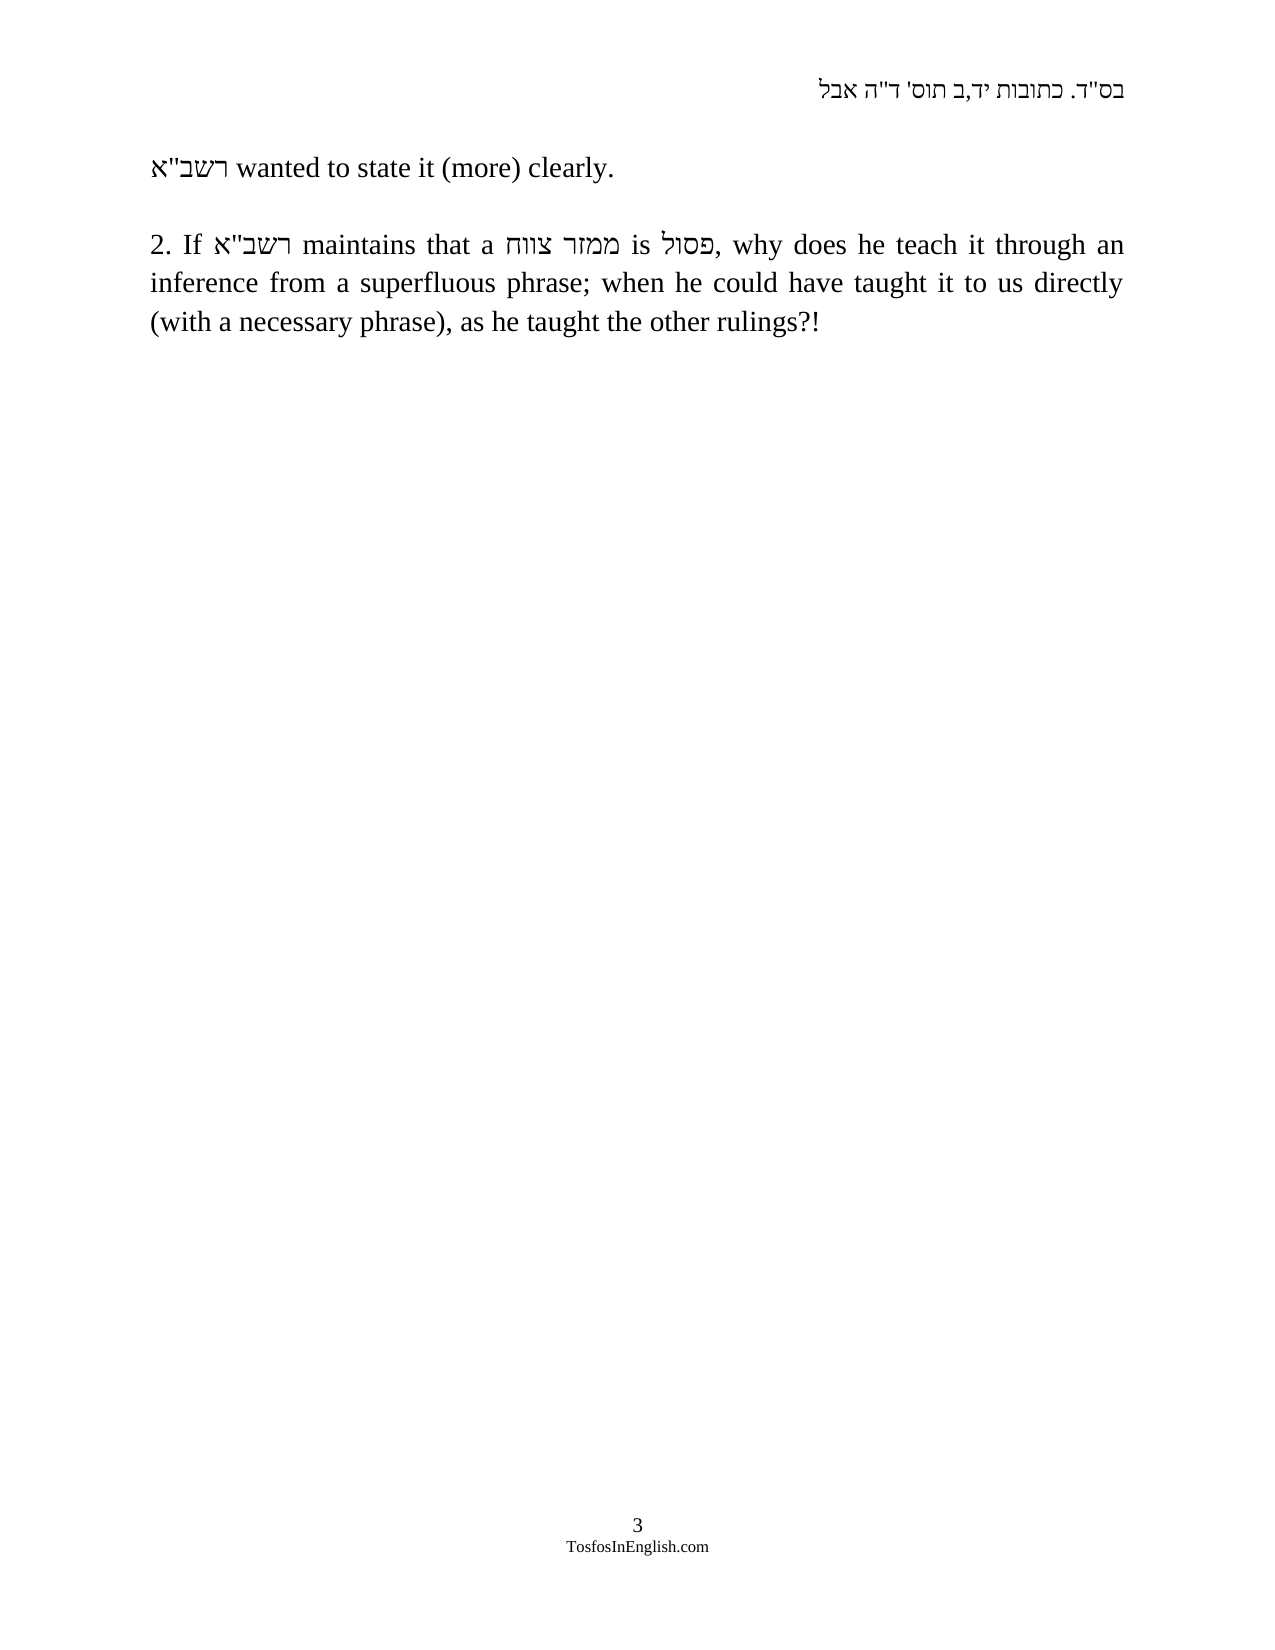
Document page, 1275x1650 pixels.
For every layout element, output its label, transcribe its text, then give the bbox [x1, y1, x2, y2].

text 2. If רשב"א maintains that a ממזר צווח is פסול, why does he teach it through an inference from a superfluous phrase; when he could have taught it to us directly (with a necessary phrase), as he taught the other rulings?! [150, 227, 1125, 338]
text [150, 150, 1125, 183]
